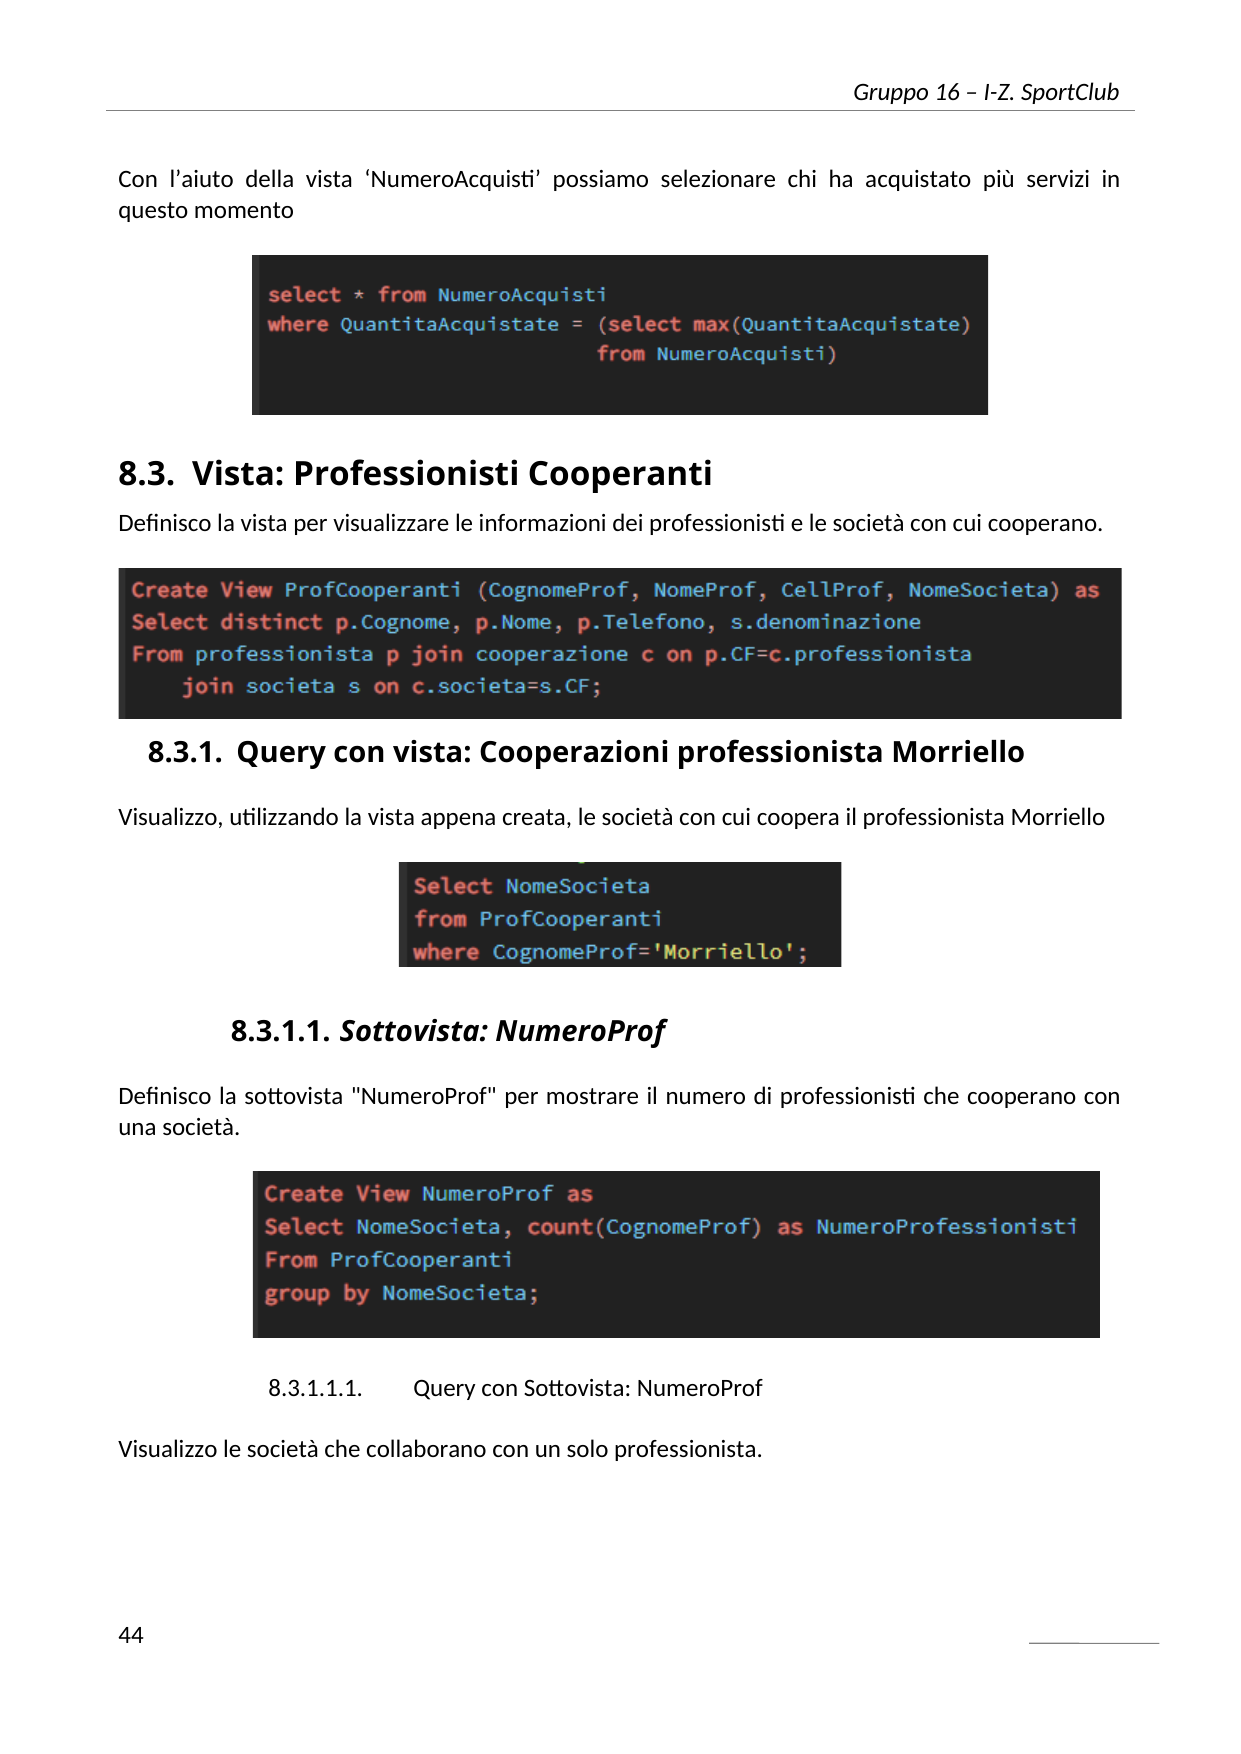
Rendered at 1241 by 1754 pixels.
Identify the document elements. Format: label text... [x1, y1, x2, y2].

text Con l’aiuto della vista ‘NumeroAcquisti’ possiamo selezionare chi ha acquistato più servizi in questo momento [118, 164, 1122, 225]
text Definisco la sottovista "NumeroProf" per mostrare il numero di professionisti che cooperano con una società. [118, 1080, 1122, 1141]
text Visualizzo, utilizzando la vista appena creata, le società con cui coopera il professionista Morriello [118, 801, 1122, 832]
picture [118, 568, 1122, 719]
subtitle Query con vista: Cooperazioni professionista Morriello [148, 731, 1122, 771]
picture [252, 1171, 1100, 1338]
picture [398, 862, 842, 967]
subtitle Query con Sottovista: NumeroProf [268, 1372, 1122, 1402]
text Definisco la vista per visualizzare le informazioni dei professionisti e le società con cui cooperano. [118, 507, 1122, 538]
text Visualizzo le società che collaborano con un solo professionista. [118, 1433, 1122, 1463]
subtitle Vista: Professionisti Cooperanti [118, 449, 1122, 495]
subtitle Sottovista: NumeroProf [231, 1010, 1122, 1049]
picture [252, 255, 989, 415]
